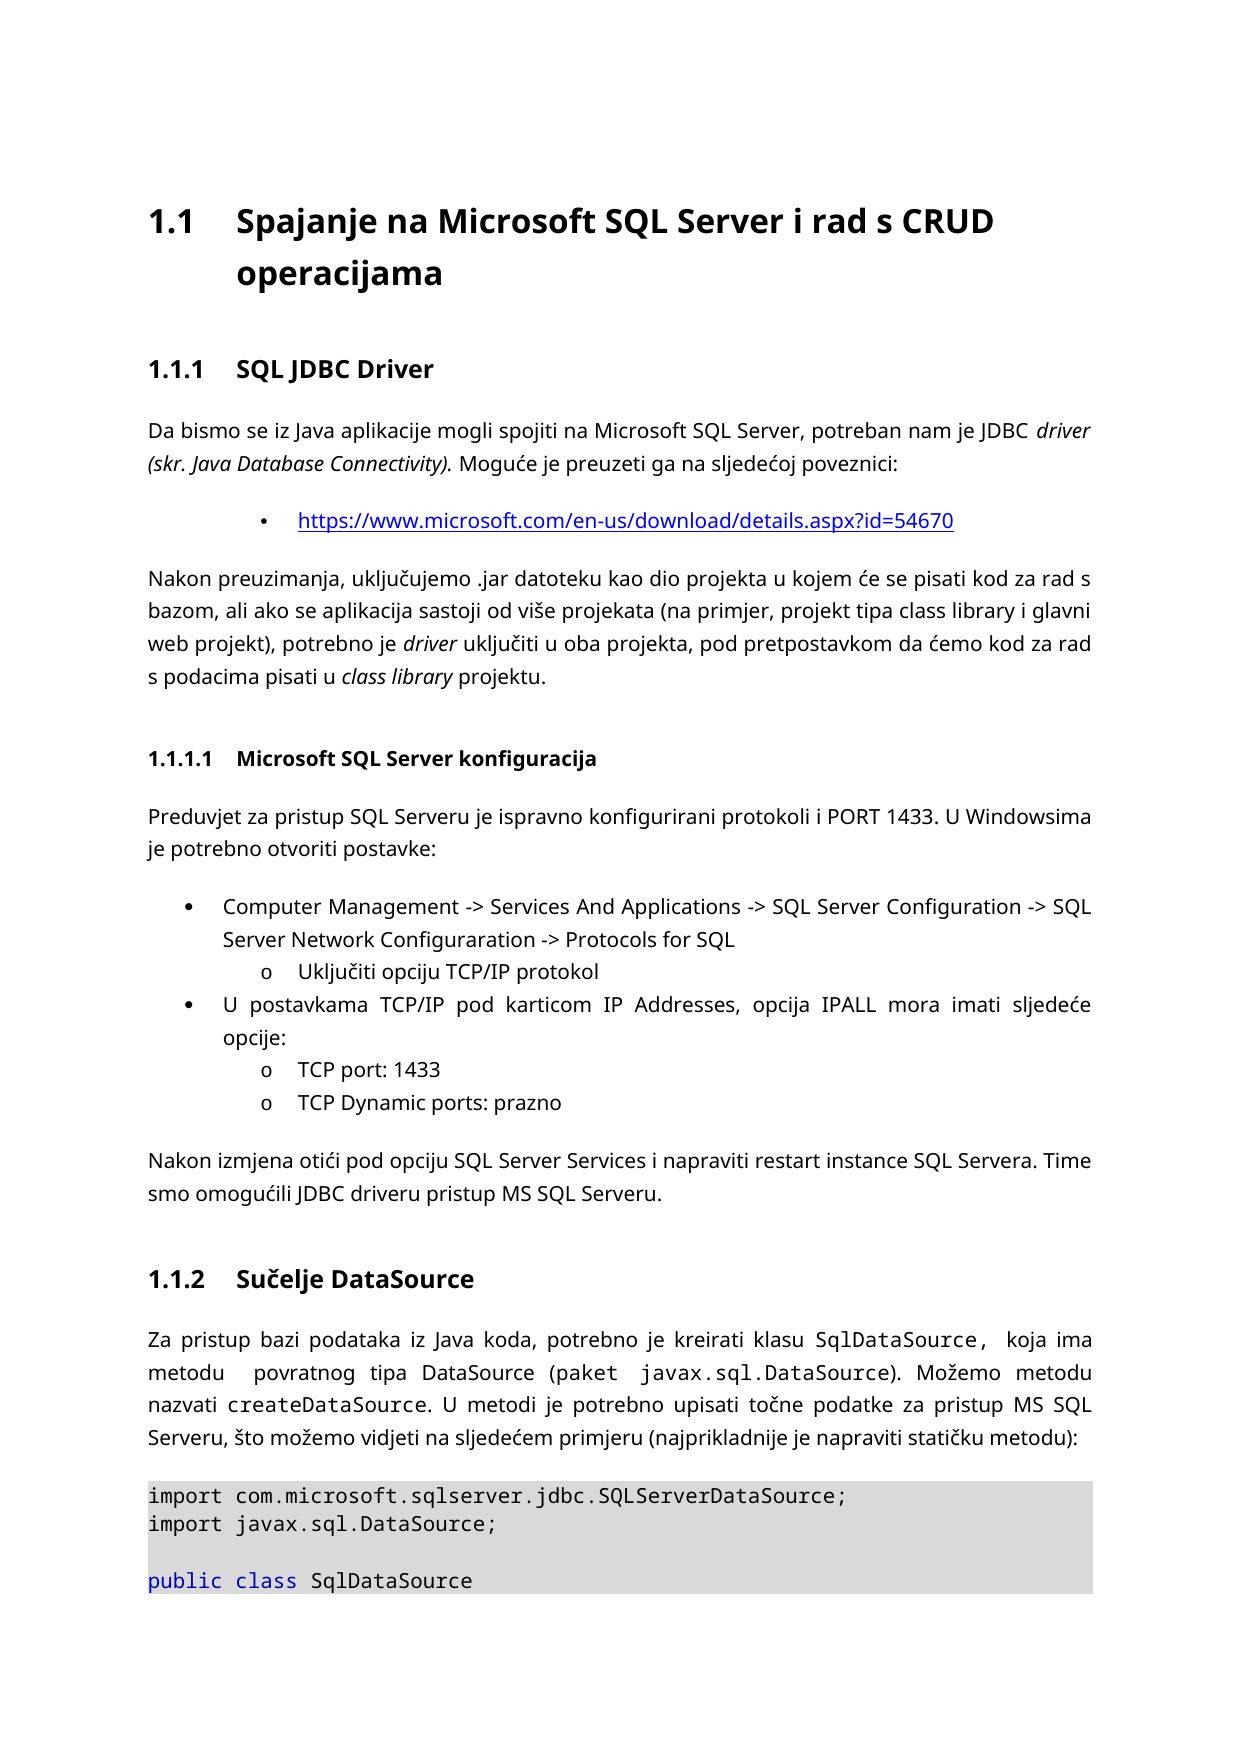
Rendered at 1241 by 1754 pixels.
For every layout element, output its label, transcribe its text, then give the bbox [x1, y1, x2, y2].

subtitle Spajanje na Microsoft SQL Server i rad s CRUD operacijama [148, 198, 1093, 295]
text Nakon preuzimanja, uključujemo .jar datoteku kao dio projekta u kojem će se pisati kod za rad s bazom, ali ako se aplikacija sastoji od više projekata (na primjer, projekt tipa class library i glavni web projekt), potrebno je driver uključiti u oba projekta, pod pretpostavkom da ćemo kod za rad s podacima pisati u class library projektu. [148, 564, 1093, 690]
list https://www.microsoft.com/en-us/download/details.aspx?id=54670 [260, 506, 1093, 535]
list Uključiti opciju TCP/IP protokol [260, 957, 1093, 986]
subtitle Microsoft SQL Server konfiguracija [148, 744, 1093, 773]
text Za pristup bazi podataka iz Java koda, potrebno je kreirati klasu SqlDataSource, koja ima metodu povratnog tipa DataSource (paket javax.sql.DataSource). Možemo metodu nazvati createDataSource. U metodi je potrebno upisati točne podatke za pristup MS SQL Serveru, što možemo vidjeti na sljedećem primjeru (najprikladnije je napraviti statičku metodu): [148, 1325, 1093, 1452]
subtitle Sučelje DataSource [148, 1261, 1093, 1295]
text import javax.sql.DataSource; [148, 1509, 1093, 1538]
subtitle SQL JDBC Driver [148, 352, 1093, 386]
list Computer Management -> Services And Applications -> SQL Server Configuration -> SQL Server Network Configuraration -> Protocols for SQL [185, 892, 1093, 953]
text public class SqlDataSource [148, 1566, 1093, 1594]
list U postavkama TCP/IP pod karticom IP Addresses, opcija IPALL mora imati sljedeće opcije: [185, 990, 1093, 1051]
text Preduvjet za pristup SQL Serveru je ispravno konfigurirani protokoli i PORT 1433. U Windowsima je potrebno otvoriti postavke: [148, 802, 1093, 863]
list TCP Dynamic ports: prazno [260, 1088, 1093, 1117]
text import com.microsoft.sqlserver.jdbc.SQLServerDataSource; [148, 1481, 1093, 1509]
text Nakon izmjena otići pod opciju SQL Server Services i napraviti restart instance SQL Servera. Time smo omogućili JDBC driveru pristup MS SQL Serveru. [148, 1146, 1093, 1207]
text Da bismo se iz Java aplikacije mogli spojiti na Microsoft SQL Server, potreban nam je JDBC driver (skr. Java Database Connectivity). Moguće je preuzeti ga na sljedećoj poveznici: [148, 416, 1093, 477]
list TCP port: 1433 [260, 1055, 1093, 1084]
